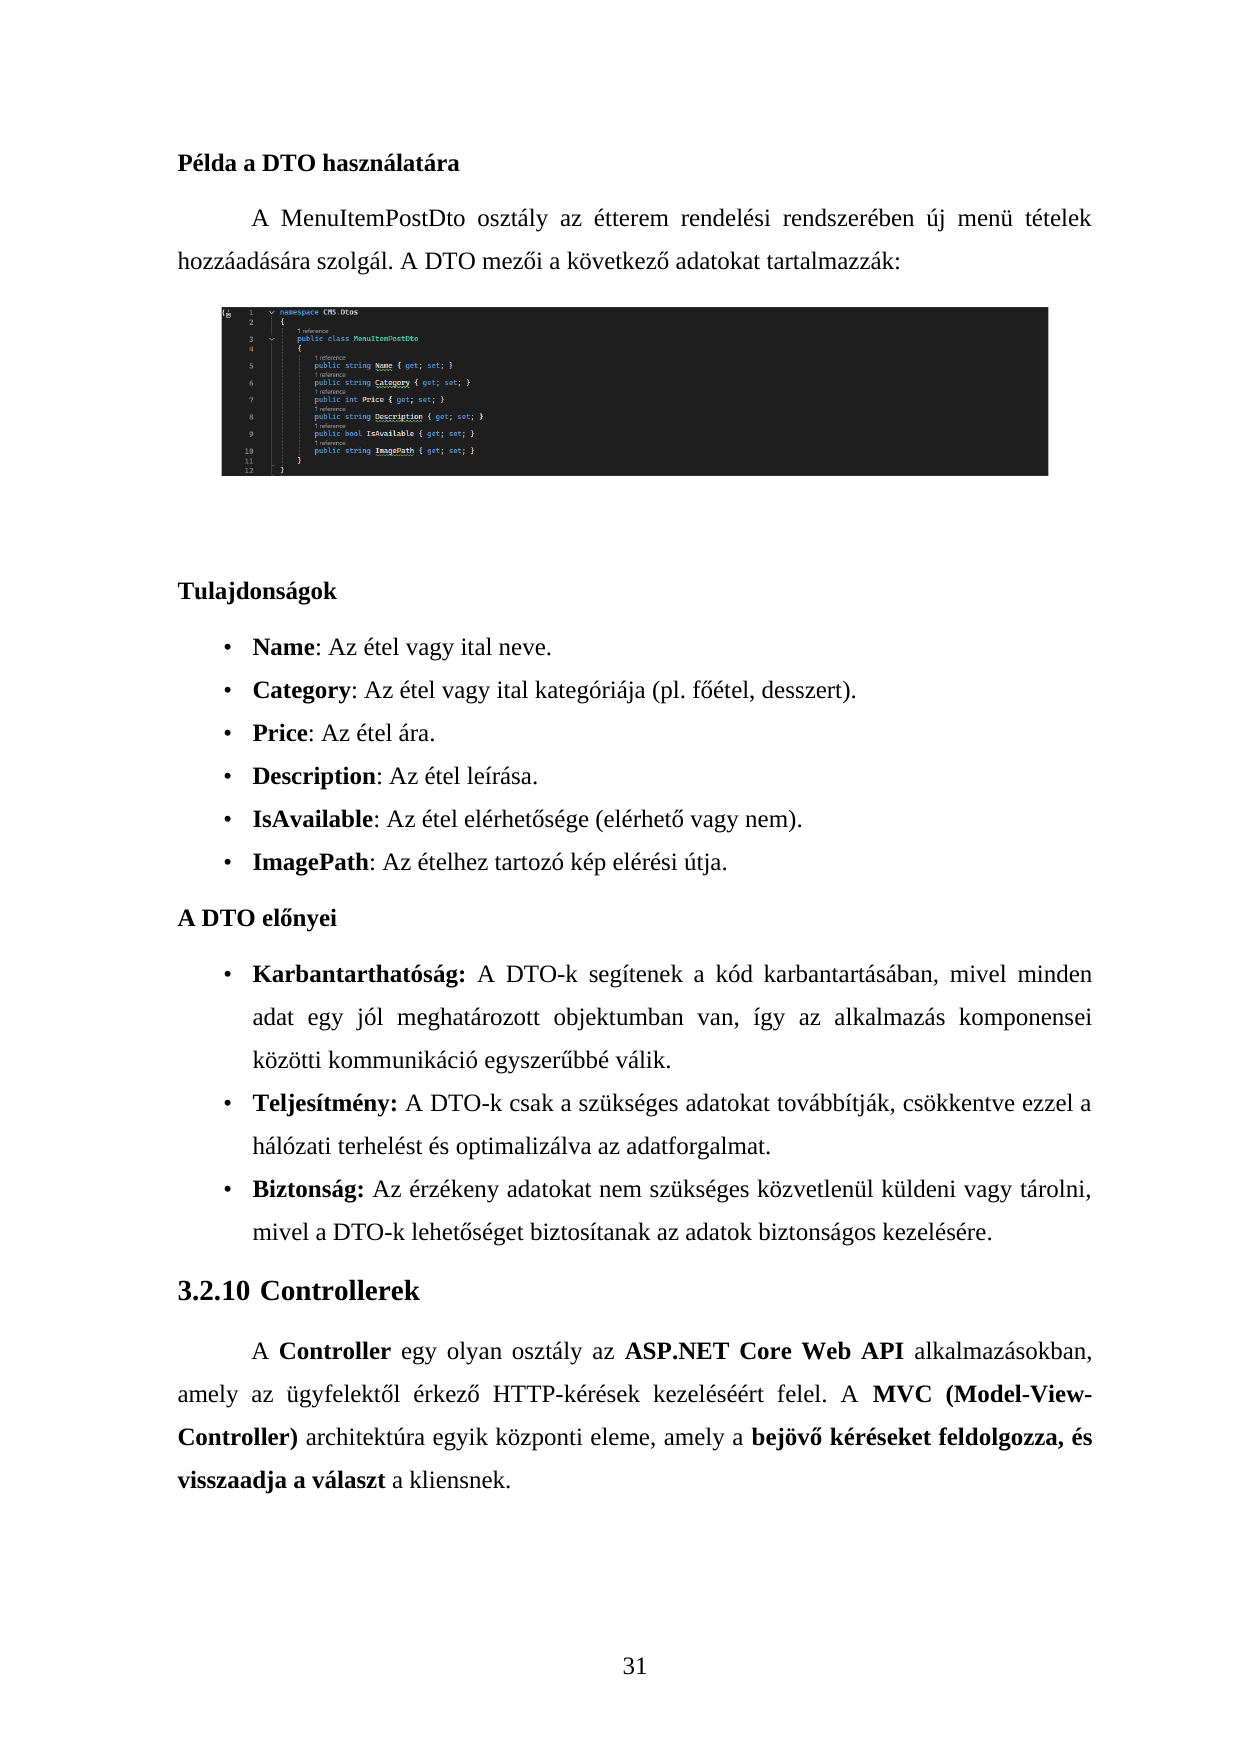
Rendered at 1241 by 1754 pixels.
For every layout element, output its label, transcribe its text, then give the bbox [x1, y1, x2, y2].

picture [221, 307, 1049, 476]
subtitle Controllerek [177, 1273, 1093, 1307]
list IsAvailable: Az étel elérhetősége (elérhető vagy nem). [223, 804, 1093, 833]
list Category: Az étel vagy ital kategóriája (pl. főétel, desszert). [223, 675, 1093, 704]
subtitle A DTO előnyei [177, 903, 1093, 932]
text A Controller egy olyan osztály az ASP.NET Core Web API alkalmazásokban, amely az ügyfelektől érkező HTTP-kérések kezeléséért felel. A MVC (Model-View-Controller) architektúra egyik központi eleme, amely a bejövő kéréseket feldolgozza, és visszaadja a választ a kliensnek. [177, 1336, 1093, 1494]
list Biztonság: Az érzékeny adatokat nem szükséges közvetlenül küldeni vagy tárolni, mivel a DTO-k lehetőséget biztosítanak az adatok biztonságos kezelésére. [223, 1174, 1093, 1246]
text A MenuItemPostDto osztály az étterem rendelési rendszerében új menü tételek hozzáadására szolgál. A DTO mezői a következő adatokat tartalmazzák: [177, 203, 1093, 275]
list Price: Az étel ára. [223, 718, 1093, 747]
list Name: Az étel vagy ital neve. [223, 632, 1093, 661]
list Teljesítmény: A DTO-k csak a szükséges adatokat továbbítják, csökkentve ezzel a hálózati terhelést és optimalizálva az adatforgalmat. [223, 1088, 1093, 1160]
list ImagePath: Az ételhez tartozó kép elérési útja. [223, 847, 1093, 876]
list Karbantarthatóság: A DTO-k segítenek a kód karbantartásában, mivel minden adat egy jól meghatározott objektumban van, így az alkalmazás komponensei közötti kommunikáció egyszerűbbé válik. [223, 959, 1093, 1074]
list Description: Az étel leírása. [223, 761, 1093, 790]
subtitle Példa a DTO használatára [177, 148, 1093, 176]
